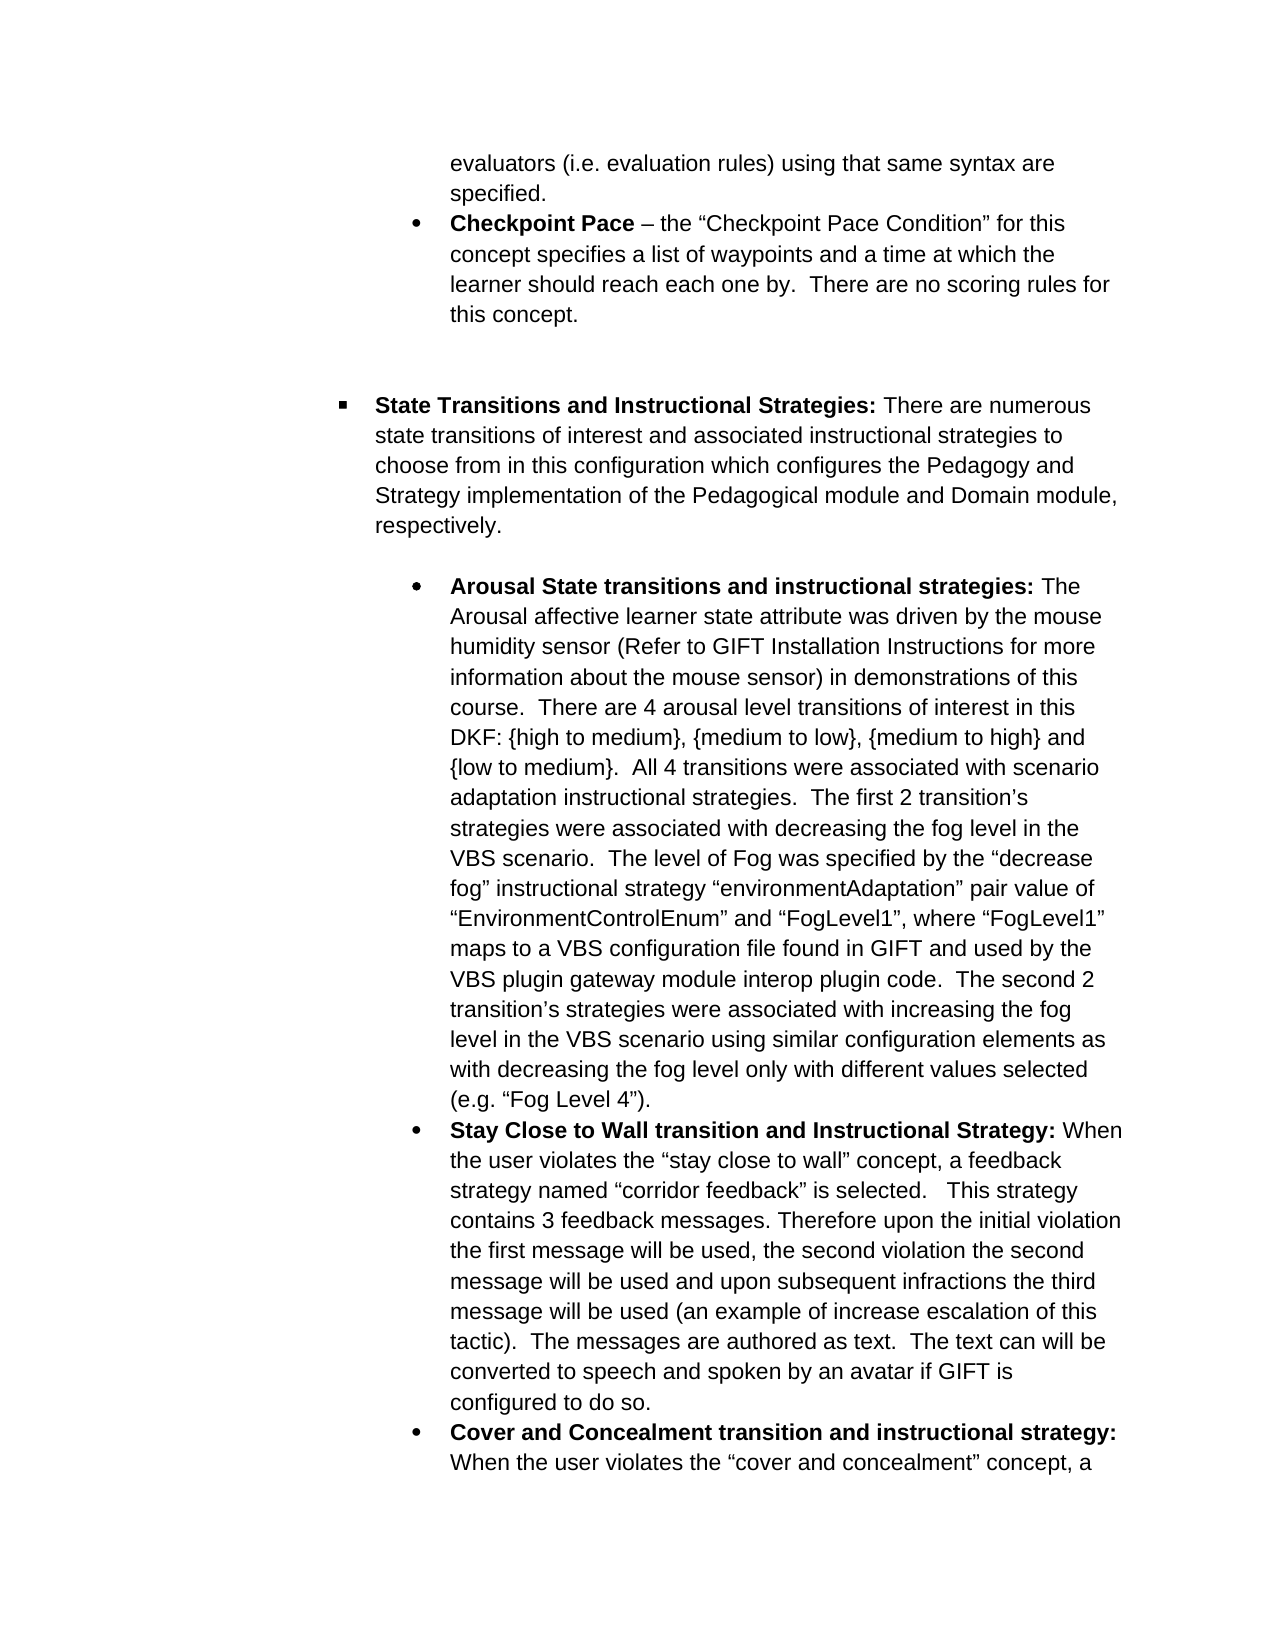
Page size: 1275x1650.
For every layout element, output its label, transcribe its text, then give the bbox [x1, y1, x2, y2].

list Arousal State transitions and instructional strategies: The Arousal affective learner state attribute was driven by the mouse humidity sensor (Refer to GIFT Installation Instructions for more information about the mouse sensor) in demonstrations of this course. There are 4 arousal level transitions of interest in this DKF: {high to medium}, {medium to low}, {medium to high} and {low to medium}. All 4 transitions were associated with scenario adaptation instructional strategies. The first 2 transition’s strategies were associated with decreasing the fog level in the VBS scenario. The level of Fog was specified by the “decrease fog” instructional strategy “environmentAdaptation” pair value of “EnvironmentControlEnum” and “FogLevel1”, where “FogLevel1” maps to a VBS configuration file found in GIFT and used by the VBS plugin gateway module interop plugin code. The second 2 transition’s strategies were associated with increasing the fog level in the VBS scenario using similar configuration elements as with decreasing the fog level only with different values selected (e.g. “Fog Level 4”). [412, 573, 1125, 1113]
list Checkpoint Pace – the “Checkpoint Pace Condition” for this concept specifies a list of waypoints and a time at which the learner should reach each one by. There are no scoring rules for this concept. [412, 210, 1125, 327]
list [412, 1419, 1125, 1475]
list Stay Close to Wall transition and Instructional Strategy: When the user violates the “stay close to wall” concept, a feedback strategy named “corridor feedback” is selected. This strategy contains 3 feedback messages. Therefore upon the initial violation the first message will be used, the second violation the second message will be used and upon subsequent infractions the third message will be used (an example of increase escalation of this tactic). The messages are authored as text. The text can will be converted to speech and spoken by an avatar if GIFT is configured to do so. [412, 1117, 1125, 1415]
list State Transitions and Instructional Strategies: There are numerous state transitions of interest and associated instructional strategies to choose from in this configuration which configures the Pedagogy and Strategy implementation of the Pedagogical module and Domain module, respectively. [337, 392, 1125, 539]
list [412, 150, 1125, 207]
